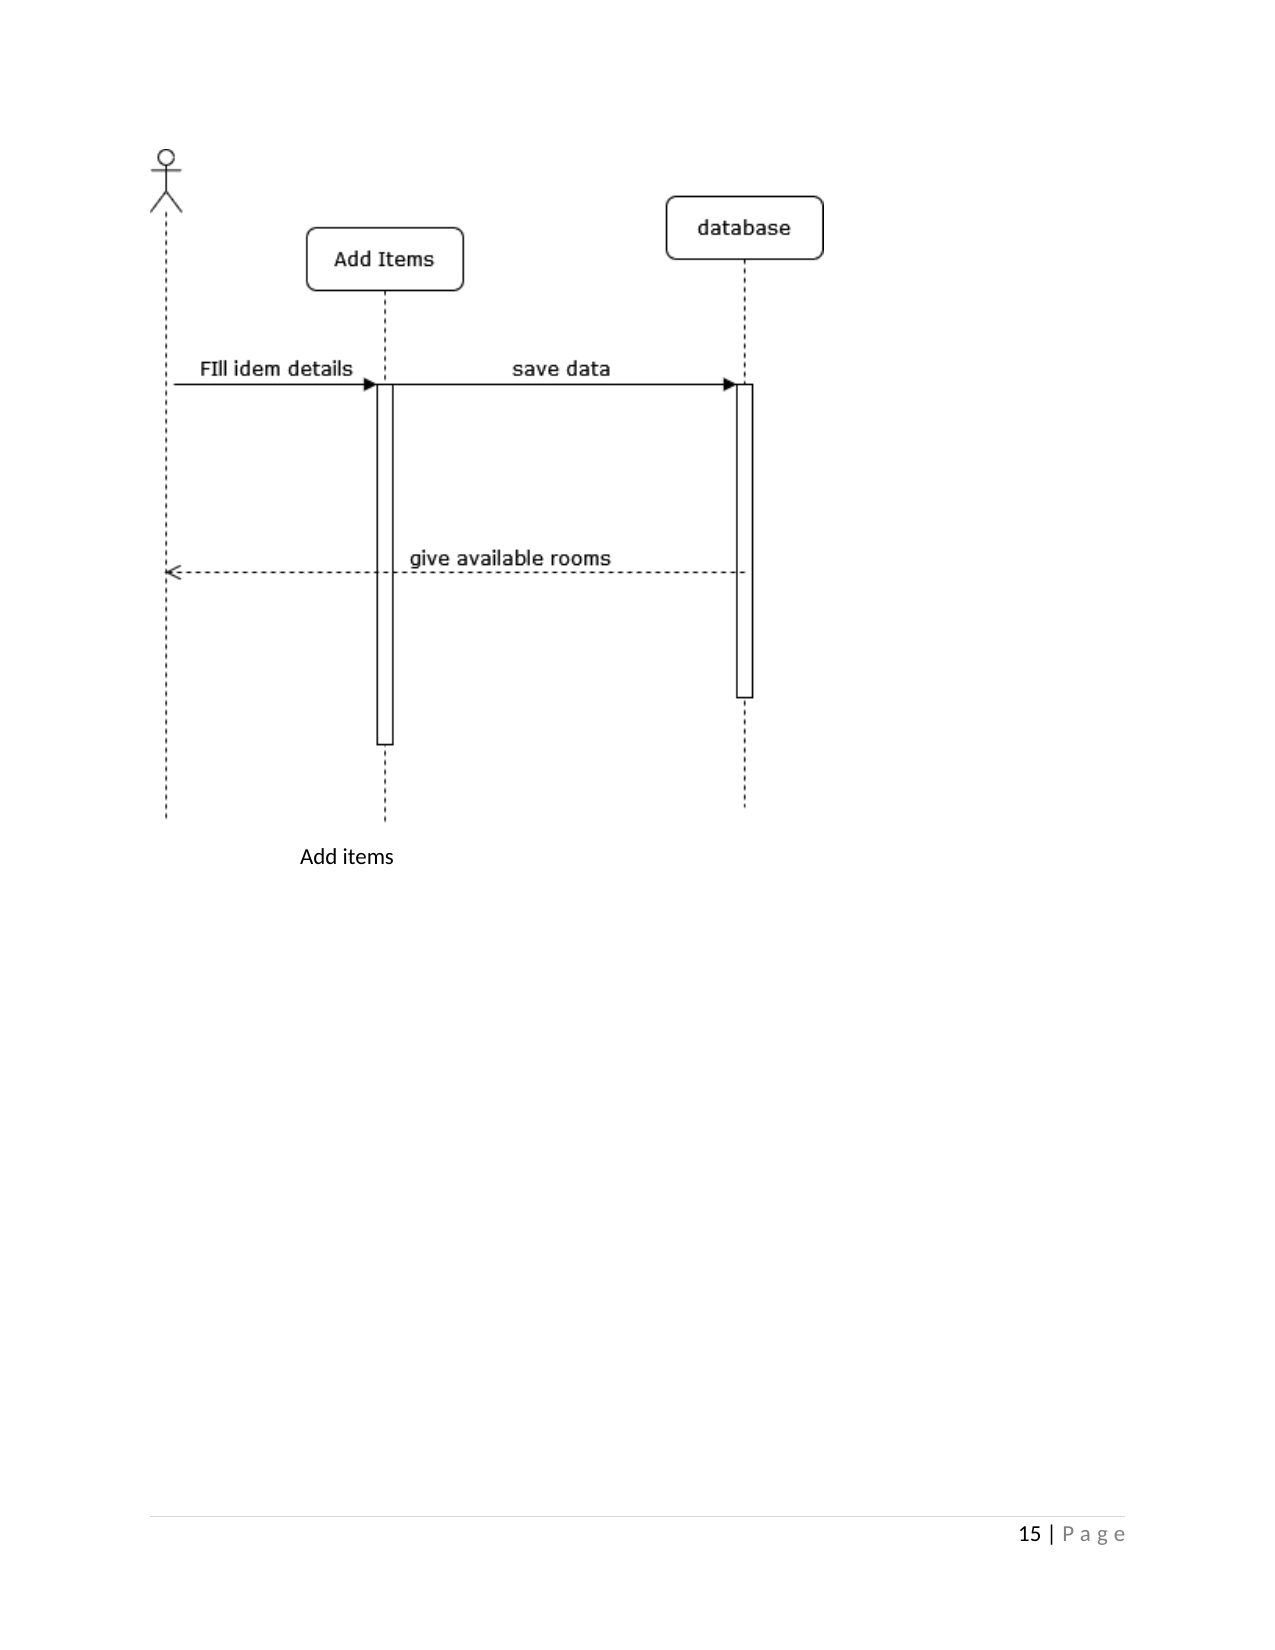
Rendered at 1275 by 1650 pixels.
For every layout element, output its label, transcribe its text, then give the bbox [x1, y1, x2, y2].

picture [150, 149, 824, 824]
text Add items [150, 842, 1125, 870]
